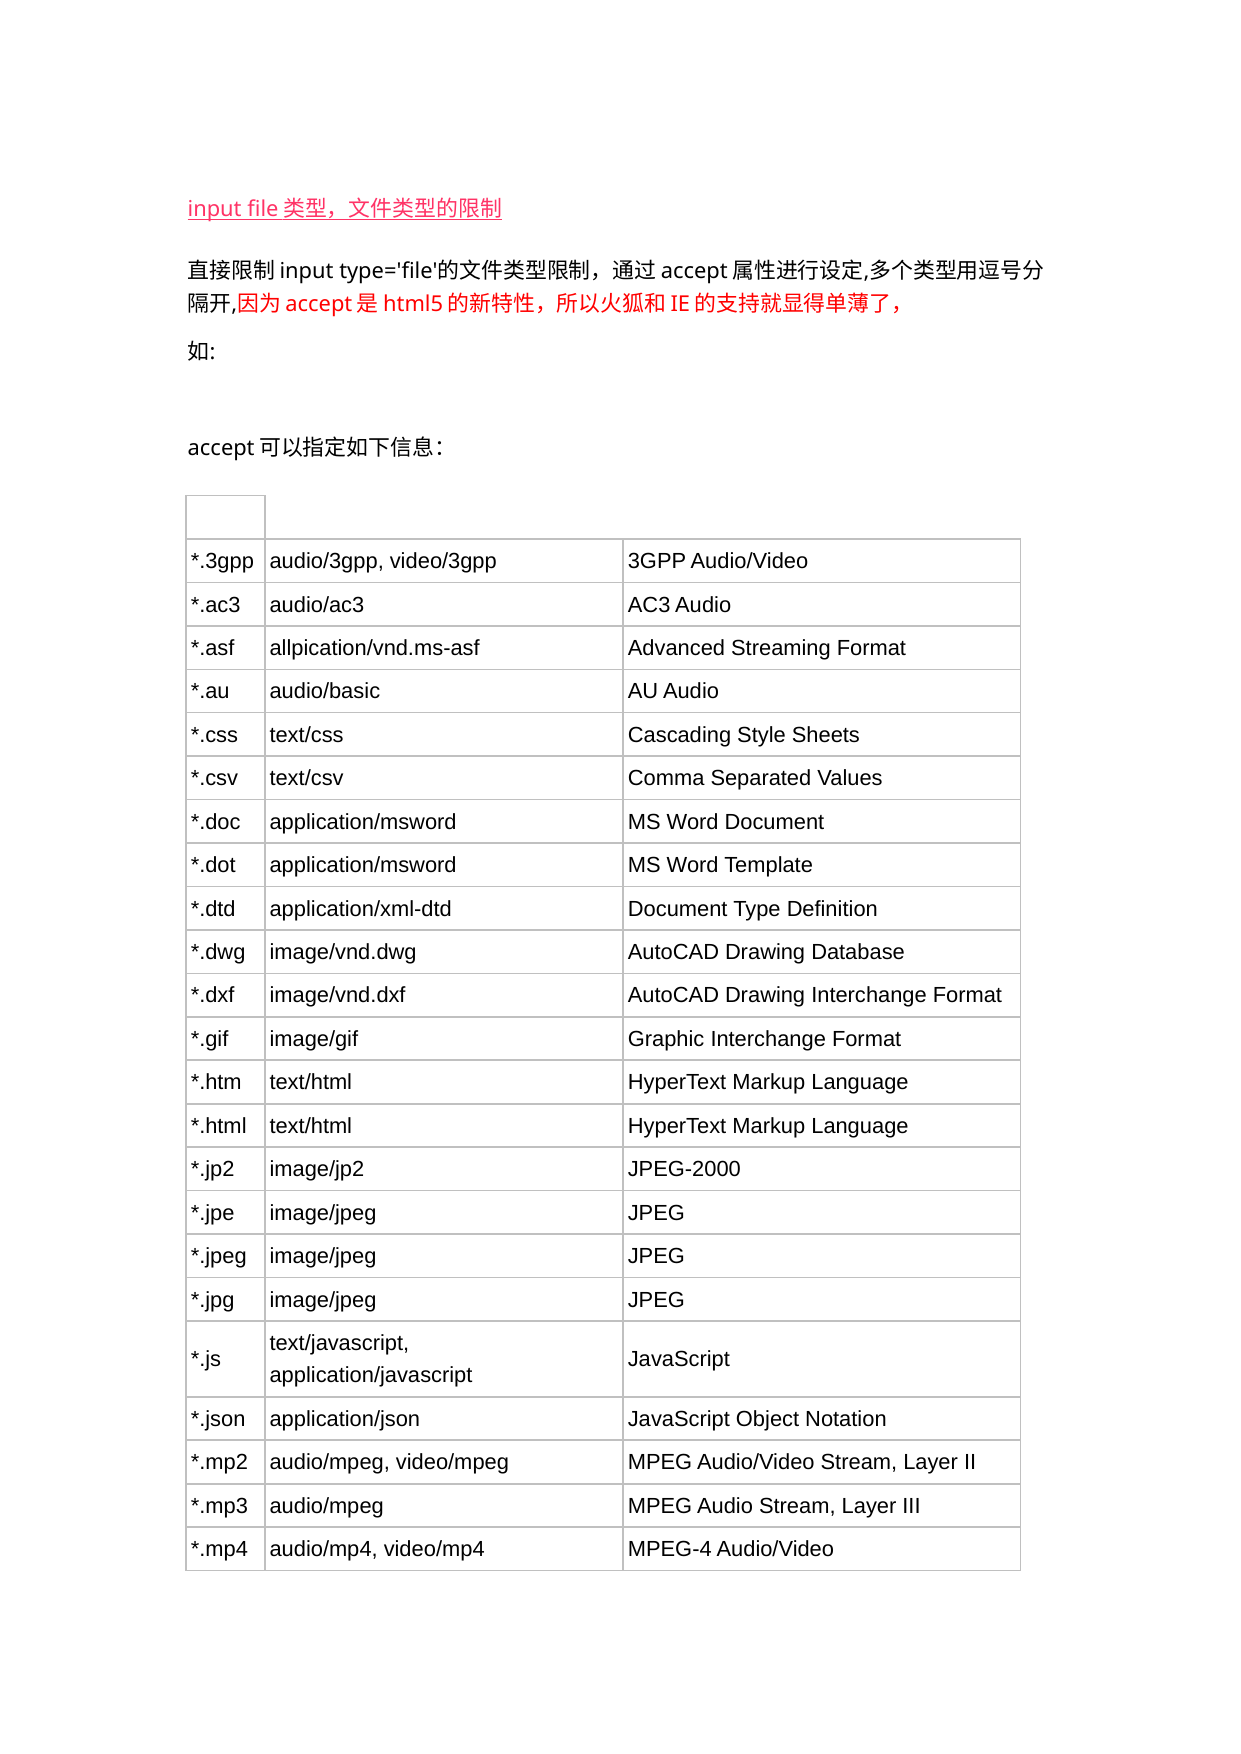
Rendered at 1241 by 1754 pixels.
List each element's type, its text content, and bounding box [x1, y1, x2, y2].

table_cell text/html [266, 1105, 622, 1146]
table_cell JPEG [624, 1278, 1020, 1320]
table_cell *.dot [187, 844, 264, 886]
table_cell AU Audio [624, 670, 1020, 712]
table_cell audio/mp4, video/mp4 [266, 1528, 622, 1570]
table_cell *.htm [187, 1061, 264, 1103]
table_cell Advanced Streaming Format [624, 627, 1020, 668]
table_cell JPEG-2000 [624, 1148, 1020, 1190]
table_cell application/json [266, 1398, 622, 1439]
table_cell *.jpg [187, 1278, 264, 1320]
table_cell *.js [187, 1322, 264, 1396]
table_header [187, 496, 264, 538]
table_cell *.3gpp [187, 540, 264, 582]
table_cell application/xml-dtd [266, 887, 622, 929]
table_cell *.jpe [187, 1191, 264, 1233]
table_cell text/css [266, 713, 622, 755]
table_cell *.json [187, 1398, 264, 1439]
table_cell *.ac3 [187, 583, 264, 625]
table_cell *.mp4 [187, 1528, 264, 1570]
table_cell Graphic Interchange Format [624, 1018, 1020, 1059]
subtitle input file类型，文件类型的限制 [187, 191, 1053, 224]
table_cell JPEG [624, 1235, 1020, 1277]
table_cell application/msword [266, 844, 622, 886]
table_cell image/vnd.dxf [266, 974, 622, 1016]
table_cell allpication/vnd.ms-asf [266, 627, 622, 668]
table_cell audio/mpeg [266, 1485, 622, 1526]
table_cell text/csv [266, 757, 622, 799]
table_cell JavaScript Object Notation [624, 1398, 1020, 1439]
table_cell audio/mpeg, video/mpeg [266, 1441, 622, 1483]
table_cell image/vnd.dwg [266, 931, 622, 972]
table_cell *.au [187, 670, 264, 712]
table_cell MPEG Audio Stream, Layer III [624, 1485, 1020, 1526]
table_cell image/jpeg [266, 1235, 622, 1277]
table_cell MS Word Template [624, 844, 1020, 886]
table_cell *.dxf [187, 974, 264, 1016]
table_cell *.gif [187, 1018, 264, 1059]
table_cell audio/3gpp, video/3gpp [266, 540, 622, 582]
table_cell MPEG-4 Audio/Video [624, 1528, 1020, 1570]
table_cell image/jpeg [266, 1278, 622, 1320]
table_cell *.css [187, 713, 264, 755]
table_cell text/javascript, application/javascript [266, 1322, 622, 1396]
table_cell AC3 Audio [624, 583, 1020, 625]
table_cell Cascading Style Sheets [624, 713, 1020, 755]
table_cell audio/ac3 [266, 583, 622, 625]
text 直接限制input type='file'的文件类型限制，通过accept属性进行设定,多个类型用逗号分隔开,因为accept是html5的新特性，所以火狐和IE的支持就显得单薄了， [187, 253, 1053, 318]
table_cell Comma Separated Values [624, 757, 1020, 799]
table_cell *.mp2 [187, 1441, 264, 1483]
table_cell JavaScript [624, 1322, 1020, 1396]
table_cell audio/basic [266, 670, 622, 712]
table_cell *.dtd [187, 887, 264, 929]
table_cell AutoCAD Drawing Interchange Format [624, 974, 1020, 1016]
table_cell *.jpeg [187, 1235, 264, 1277]
table_cell AutoCAD Drawing Database [624, 931, 1020, 972]
table_cell Document Type Definition [624, 887, 1020, 929]
table_cell JPEG [624, 1191, 1020, 1233]
table_cell *.mp3 [187, 1485, 264, 1526]
table_cell *.asf [187, 627, 264, 668]
table_cell image/jp2 [266, 1148, 622, 1190]
table_cell *.csv [187, 757, 264, 799]
table_cell *.dwg [187, 931, 264, 972]
table_cell text/html [266, 1061, 622, 1103]
text accept可以指定如下信息： [187, 430, 1053, 462]
table_cell image/gif [266, 1018, 622, 1059]
table_cell HyperText Markup Language [624, 1061, 1020, 1103]
table_cell image/jpeg [266, 1191, 622, 1233]
table_cell HyperText Markup Language [624, 1105, 1020, 1146]
table_cell *.html [187, 1105, 264, 1146]
table_cell 3GPP Audio/Video [624, 540, 1020, 582]
table_cell MS Word Document [624, 800, 1020, 842]
text 如: [187, 333, 1053, 366]
table_cell *.doc [187, 800, 264, 842]
table_cell *.jp2 [187, 1148, 264, 1190]
table_cell MPEG Audio/Video Stream, Layer II [624, 1441, 1020, 1483]
table_cell application/msword [266, 800, 622, 842]
